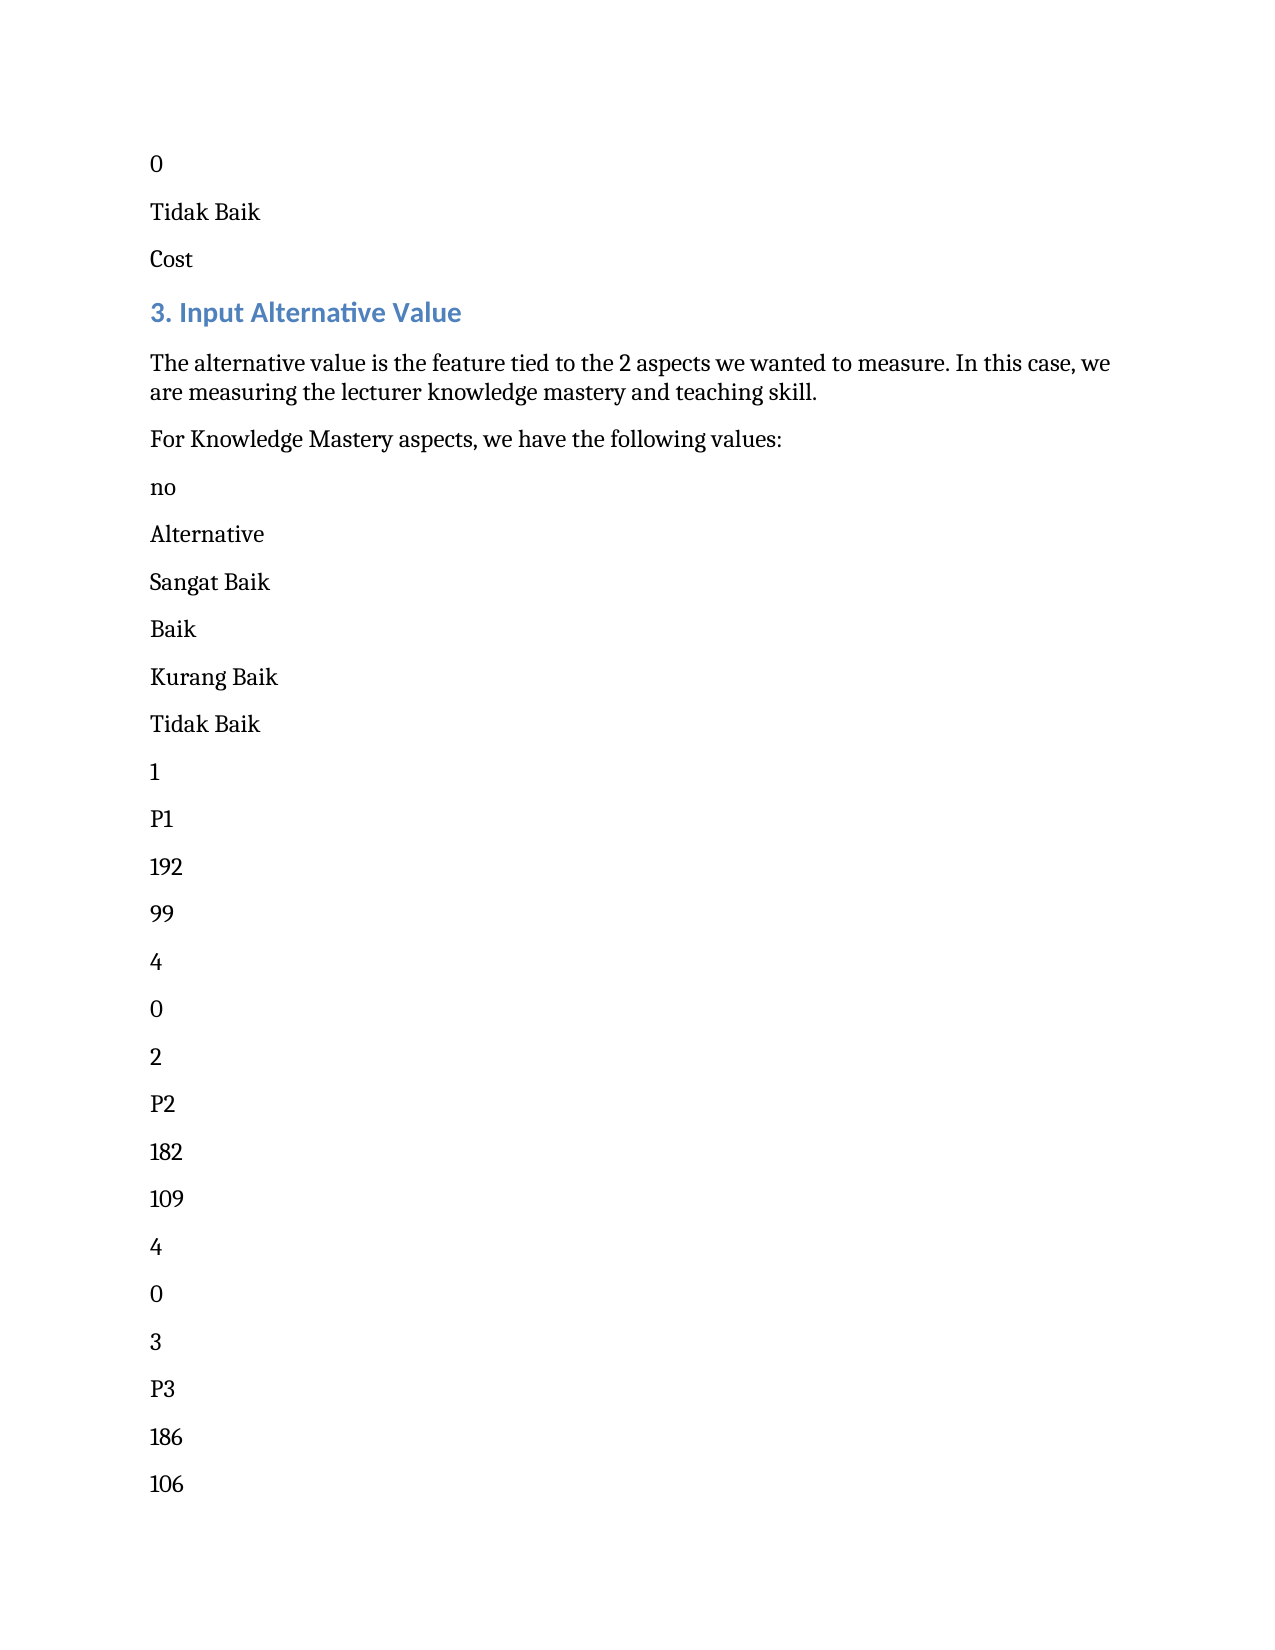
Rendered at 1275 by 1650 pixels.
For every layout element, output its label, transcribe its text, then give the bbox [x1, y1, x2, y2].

text P1 [150, 805, 1125, 834]
subtitle 3. Input Alternative Value [150, 294, 1125, 330]
text 3 [150, 1328, 1125, 1356]
text 1 [150, 758, 1125, 786]
text 2 [150, 1043, 1125, 1071]
text Sangat Baik [150, 568, 1125, 596]
text Cost [150, 245, 1125, 274]
text Alternative [150, 520, 1125, 549]
text Tidak Baik [150, 197, 1125, 226]
text P2 [150, 1090, 1125, 1119]
text 182 [150, 1138, 1125, 1166]
text 186 [150, 1423, 1125, 1451]
text Baik [150, 615, 1125, 644]
text The alternative value is the feature tied to the 2 aspects we wanted to measure. In this case, we are measuring the lecturer knowledge mastery and teaching skill. [150, 349, 1125, 406]
text 192 [150, 853, 1125, 881]
text For Knowledge Mastery aspects, we have the following values: [150, 425, 1125, 454]
text 99 [150, 900, 1125, 929]
text 0 [150, 1280, 1125, 1309]
text 0 [150, 150, 1125, 179]
text 0 [150, 995, 1125, 1024]
text 4 [150, 948, 1125, 976]
text Tidak Baik [150, 710, 1125, 739]
text Kurang Baik [150, 663, 1125, 691]
text P3 [150, 1375, 1125, 1404]
text 109 [150, 1185, 1125, 1214]
text 4 [150, 1233, 1125, 1261]
text 106 [150, 1470, 1125, 1499]
text no [150, 473, 1125, 501]
